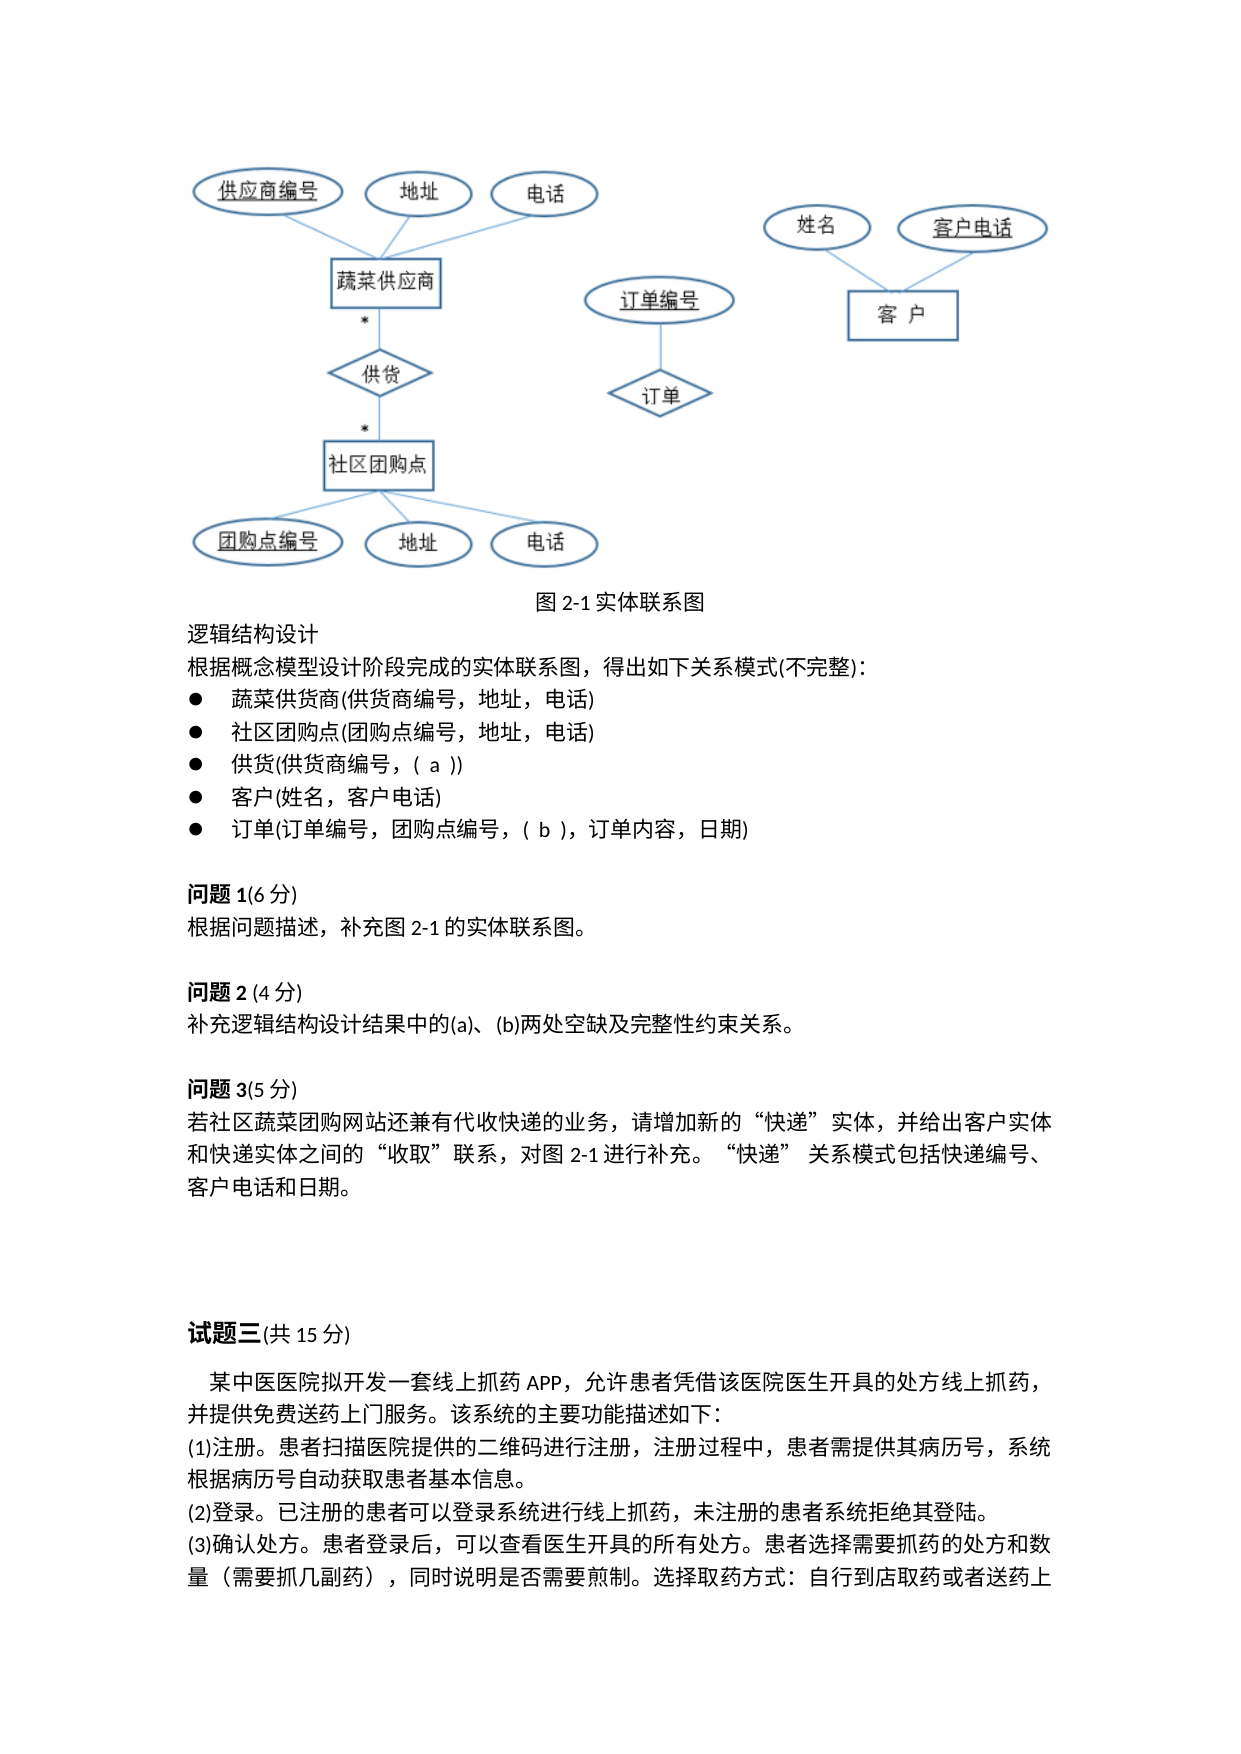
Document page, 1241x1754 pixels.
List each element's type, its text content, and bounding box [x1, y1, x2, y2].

text 图2-1 实体联系图 [187, 584, 1053, 617]
list 蔬菜供货商(供货商编号，地址，电话) [187, 682, 1053, 714]
text 根据概念模型设计阶段完成的实体联系图，得出如下关系模式(不完整)： [187, 649, 1053, 682]
text 补充逻辑结构设计结果中的(a)、(b)两处空缺及完整性约束关系。 [187, 1007, 1053, 1039]
list 客户(姓名，客户电话) [187, 779, 1053, 812]
text 问题2 (4分) [187, 974, 1053, 1007]
text 问题1(6分) [187, 877, 1053, 909]
text 试题三(共15分) [187, 1299, 1053, 1364]
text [187, 1527, 1053, 1592]
list 订单(订单编号，团购点编号，( b )，订单内容，日期) [187, 812, 1053, 844]
list 社区团购点(团购点编号，地址，电话) [187, 714, 1053, 747]
text 若社区蔬菜团购网站还兼有代收快递的业务，请增加新的“快递”实体，并给出客户实体和快递实体之间的“收取”联系，对图2-1进行补充。“快递” 关系模式包括快递编号、客户电话和日期。 [187, 1104, 1053, 1202]
text (1)注册。患者扫描医院提供的二维码进行注册，注册过程中，患者需提供其病历号，系统根据病历号自动获取患者基本信息。 [187, 1429, 1053, 1494]
text 逻辑结构设计 [187, 617, 1053, 649]
text (2)登录。已注册的患者可以登录系统进行线上抓药，未注册的患者系统拒绝其登陆。 [187, 1494, 1053, 1527]
text 某中医医院拟开发一套线上抓药APP，允许患者凭借该医院医生开具的处方线上抓药，并提供免费送药上门服务。该系统的主要功能描述如下： [187, 1364, 1053, 1429]
list 供货(供货商编号，( a )) [187, 747, 1053, 779]
text 根据问题描述，补充图2-1的实体联系图。 [187, 909, 1053, 942]
picture [187, 162, 1053, 572]
text 问题3(5分) [187, 1072, 1053, 1104]
